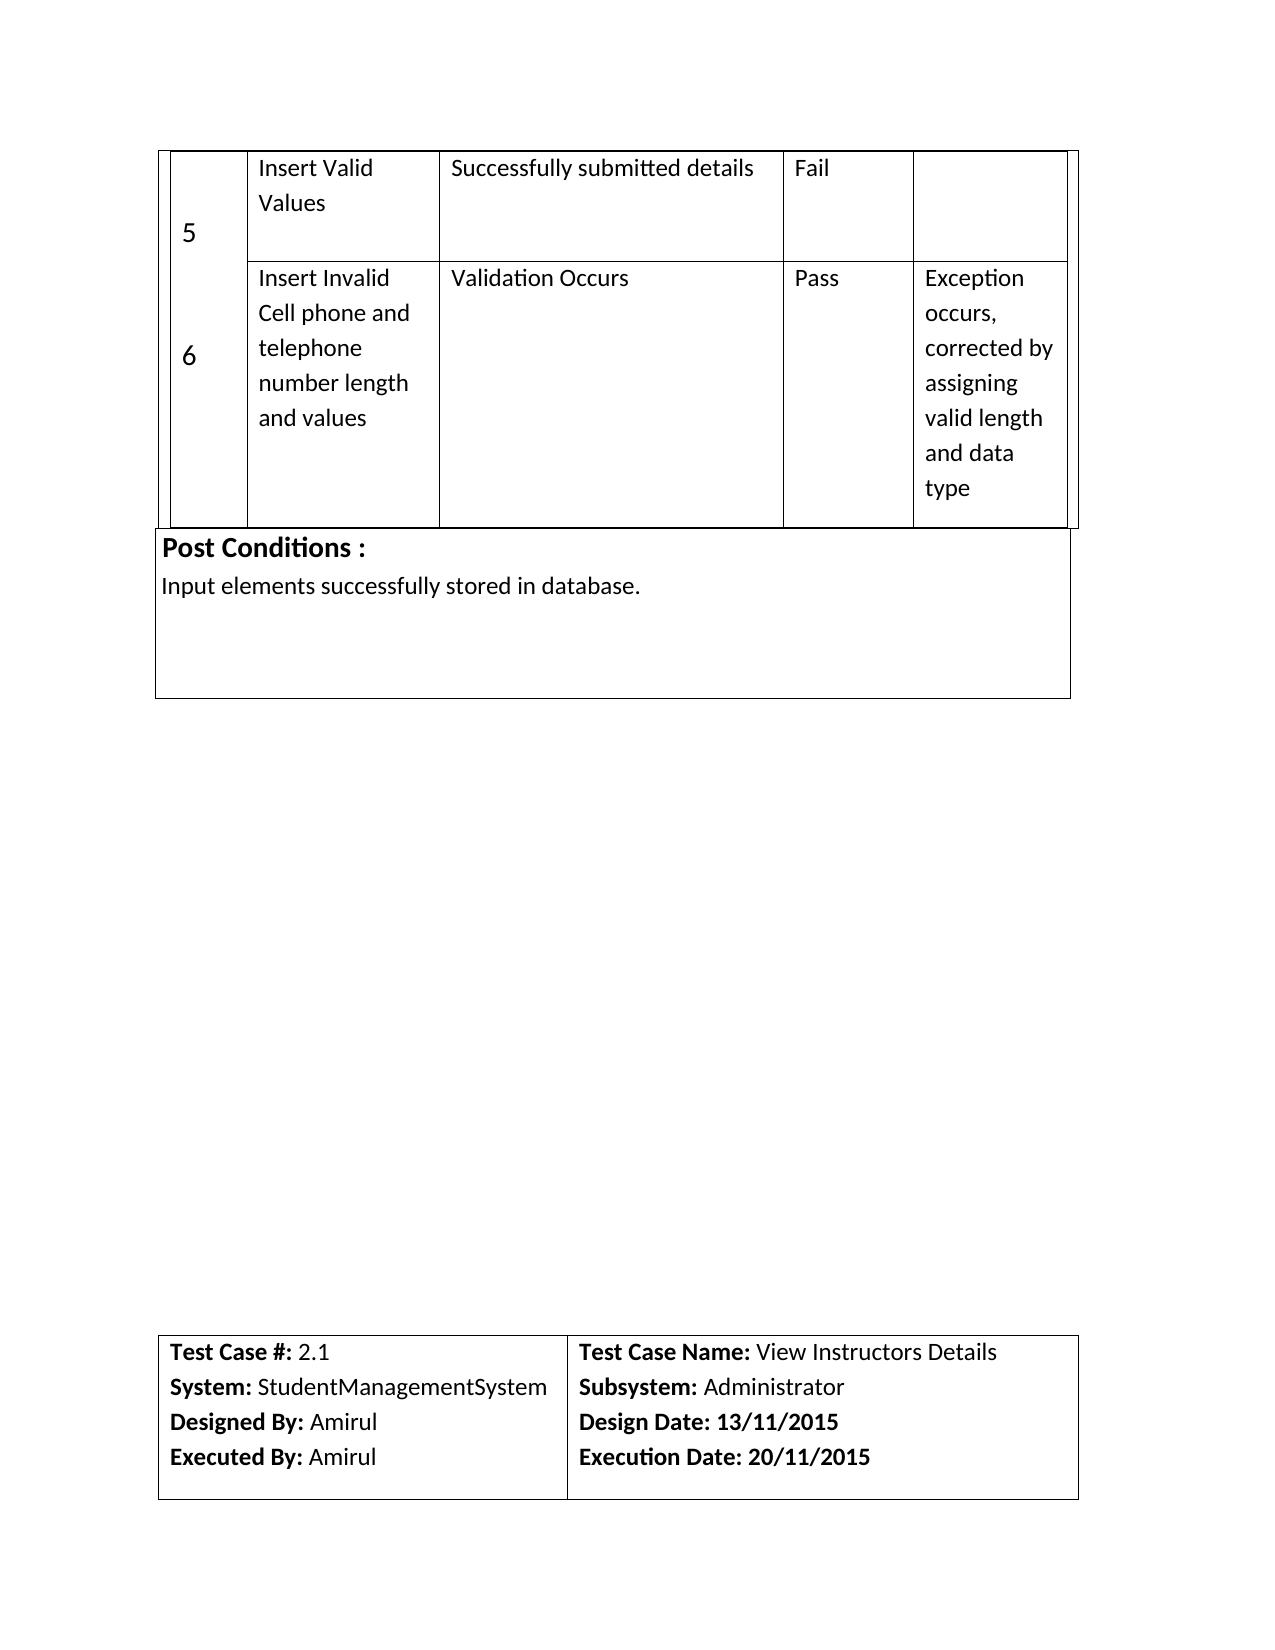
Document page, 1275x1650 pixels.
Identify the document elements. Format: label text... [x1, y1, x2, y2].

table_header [568, 1336, 1078, 1499]
table_cell [440, 262, 783, 527]
table_cell [784, 262, 913, 527]
table_cell [914, 262, 1067, 527]
table_cell [784, 152, 913, 261]
table_cell [914, 152, 1067, 261]
table_cell [171, 152, 247, 527]
table_cell [440, 152, 783, 261]
table_cell [159, 151, 170, 528]
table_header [159, 1336, 567, 1499]
table_cell [248, 262, 439, 527]
table_cell [1068, 151, 1078, 528]
table_cell [248, 152, 439, 261]
table_cell Post Conditions : Input elements successfully stored in database. [156, 529, 1070, 697]
